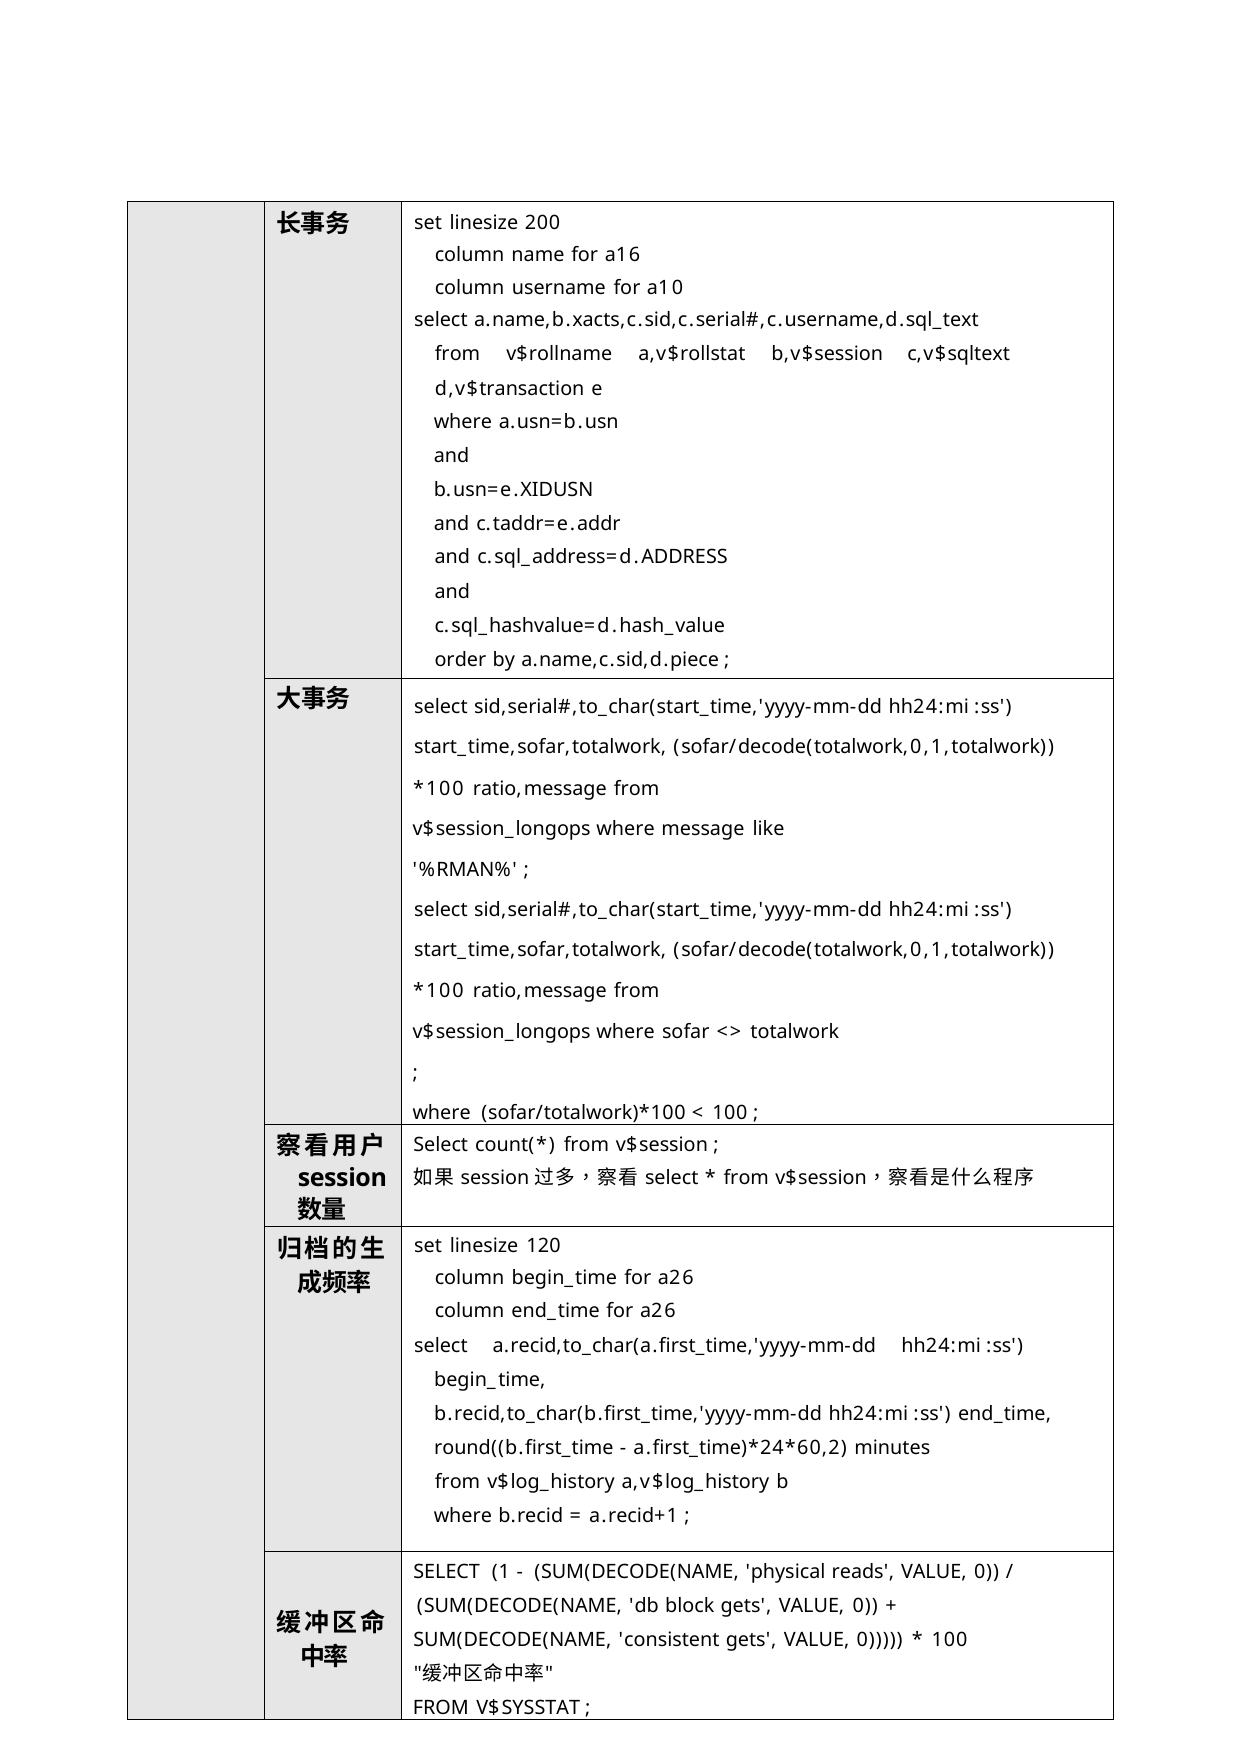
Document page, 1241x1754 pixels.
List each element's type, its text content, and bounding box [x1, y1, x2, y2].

table_cell 察看用户session数量 [265, 1125, 401, 1226]
table_cell 缓冲区命中率 [265, 1552, 401, 1719]
table_cell 大事务 [265, 679, 401, 1124]
table_cell select sid,serial#,to_char(start_time,'yyyy-mm-dd hh24:mi :ss') start_time,sofar,totalwork, (sofar/decode(totalwork,0,1,totalwork)) *100 ratio,message from v$session_longops where message like '%RMAN%' ; select sid,serial#,to_char(start_time,'yyyy-mm-dd hh24:mi :ss') start_time,sofar,totalwork, (sofar/decode(totalwork,0,1,totalwork)) *100 ratio,message from v$session_longops where sofar <> totalwork ; where (sofar/totalwork)*100 < 100 ; [402, 679, 1113, 1124]
table_cell Select count(*) from v$session ; 如果 session 过多，察看 select * from v$session，察看是什么程序 [402, 1125, 1113, 1226]
table_header set linesize 200 column name for a16 column username for a10 select a.name,b.xacts,c.sid,c.serial#,c.username,d.sql_text from v$rollname a,v$rollstat b,v$session c,v$sqltext d,v$transaction e where a.usn=b.usn and b.usn=e.XIDUSN and c.taddr=e.addr and c.sql_address=d.ADDRESS and c.sql_hashvalue=d.hash_value order by a.name,c.sid,d.piece ; [402, 202, 1113, 678]
table_header 长事务 [265, 202, 401, 678]
table_cell set linesize 120 column begin_time for a26 column end_time for a26 select a.recid,to_char(a.first_time,'yyyy-mm-dd hh24:mi :ss') begin_time, b.recid,to_char(b.first_time,'yyyy-mm-dd hh24:mi :ss') end_time, round((b.first_time - a.first_time)*24*60,2) minutes from v$log_history a,v$log_history b where b.recid = a.recid+1 ; [402, 1227, 1113, 1551]
table_cell 归档的生成频率 [265, 1227, 401, 1551]
table_cell SELECT (1 - (SUM(DECODE(NAME, 'physical reads', VALUE, 0)) / (SUM(DECODE(NAME, 'db block gets', VALUE, 0)) + SUM(DECODE(NAME, 'consistent gets', VALUE, 0))))) * 100 "缓冲区命中率" FROM V$SYSSTAT ; [402, 1552, 1113, 1719]
table_header [128, 202, 264, 1719]
